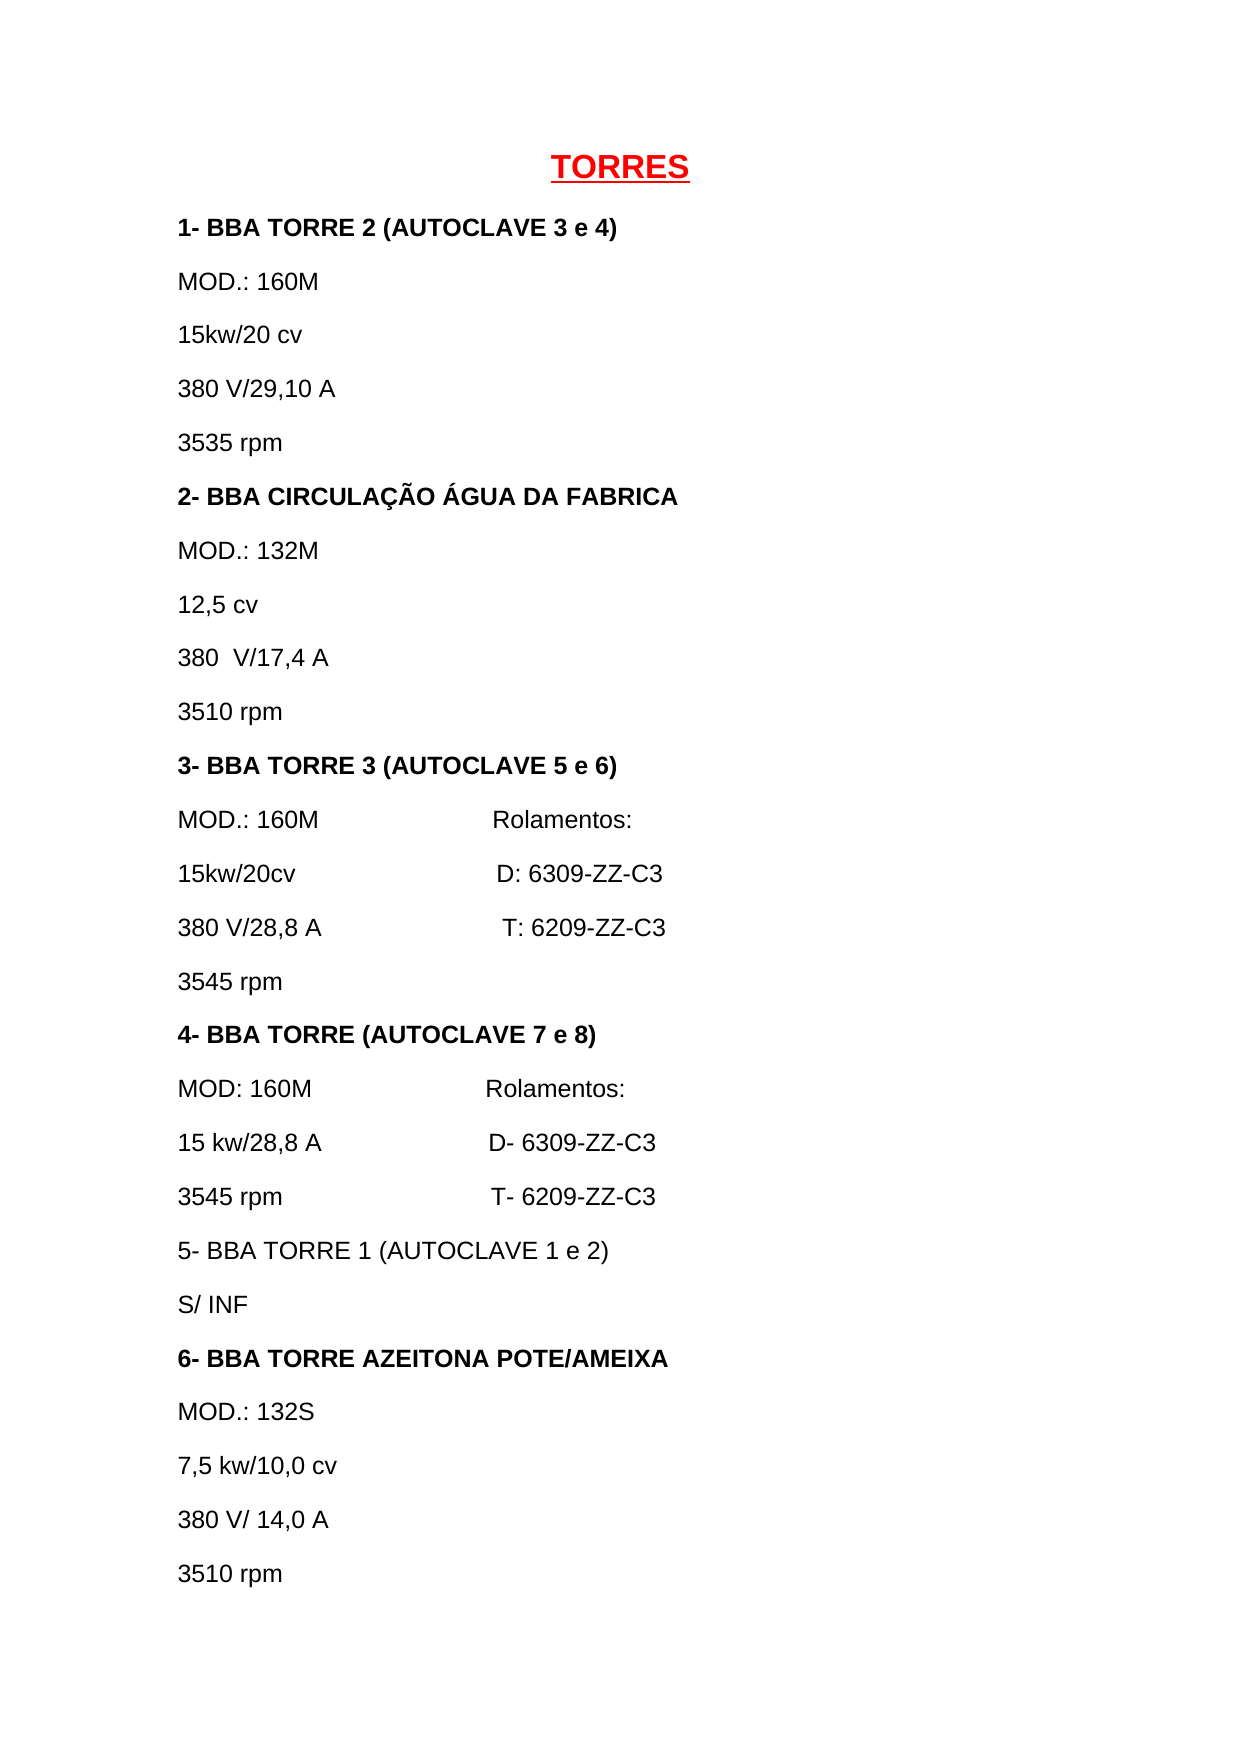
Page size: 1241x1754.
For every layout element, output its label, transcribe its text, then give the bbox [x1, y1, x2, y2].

text 12,5 cv [177, 589, 1063, 618]
text 3- BBA TORRE 3 (AUTOCLAVE 5 e 6) [177, 751, 1063, 780]
text MOD.: 132M [177, 536, 1063, 564]
text 7,5 kw/10,0 cv [177, 1451, 1063, 1480]
text 3510 rpm [177, 697, 1063, 726]
text 3545 rpm T- 6209-ZZ-C3 [177, 1182, 1063, 1211]
text TORRES [177, 148, 1063, 186]
text 3535 rpm [177, 428, 1063, 457]
text 2- BBA CIRCULAÇÃO ÁGUA DA FABRICA [177, 482, 1063, 511]
text 380 V/17,4 A [177, 643, 1063, 672]
text 380 V/29,10 A [177, 374, 1063, 403]
text MOD.: 160M Rolamentos: [177, 805, 1063, 834]
text 1- BBA TORRE 2 (AUTOCLAVE 3 e 4) [177, 213, 1063, 241]
text 3545 rpm [177, 967, 1063, 995]
text MOD.: 160M [177, 266, 1063, 295]
text 15kw/20 cv [177, 320, 1063, 349]
text 380 V/28,8 A T: 6209-ZZ-C3 [177, 913, 1063, 941]
text 15 kw/28,8 A D- 6309-ZZ-C3 [177, 1128, 1063, 1157]
text MOD.: 132S [177, 1397, 1063, 1426]
text 4- BBA TORRE (AUTOCLAVE 7 e 8) [177, 1020, 1063, 1049]
text 5- BBA TORRE 1 (AUTOCLAVE 1 e 2) [177, 1236, 1063, 1264]
text MOD: 160M Rolamentos: [177, 1074, 1063, 1103]
text 15kw/20cv D: 6309-ZZ-C3 [177, 859, 1063, 888]
text 6- BBA TORRE AZEITONA POTE/AMEIXA [177, 1343, 1063, 1372]
text 3510 rpm [177, 1559, 1063, 1588]
text 380 V/ 14,0 A [177, 1505, 1063, 1534]
text S/ INF [177, 1290, 1063, 1318]
